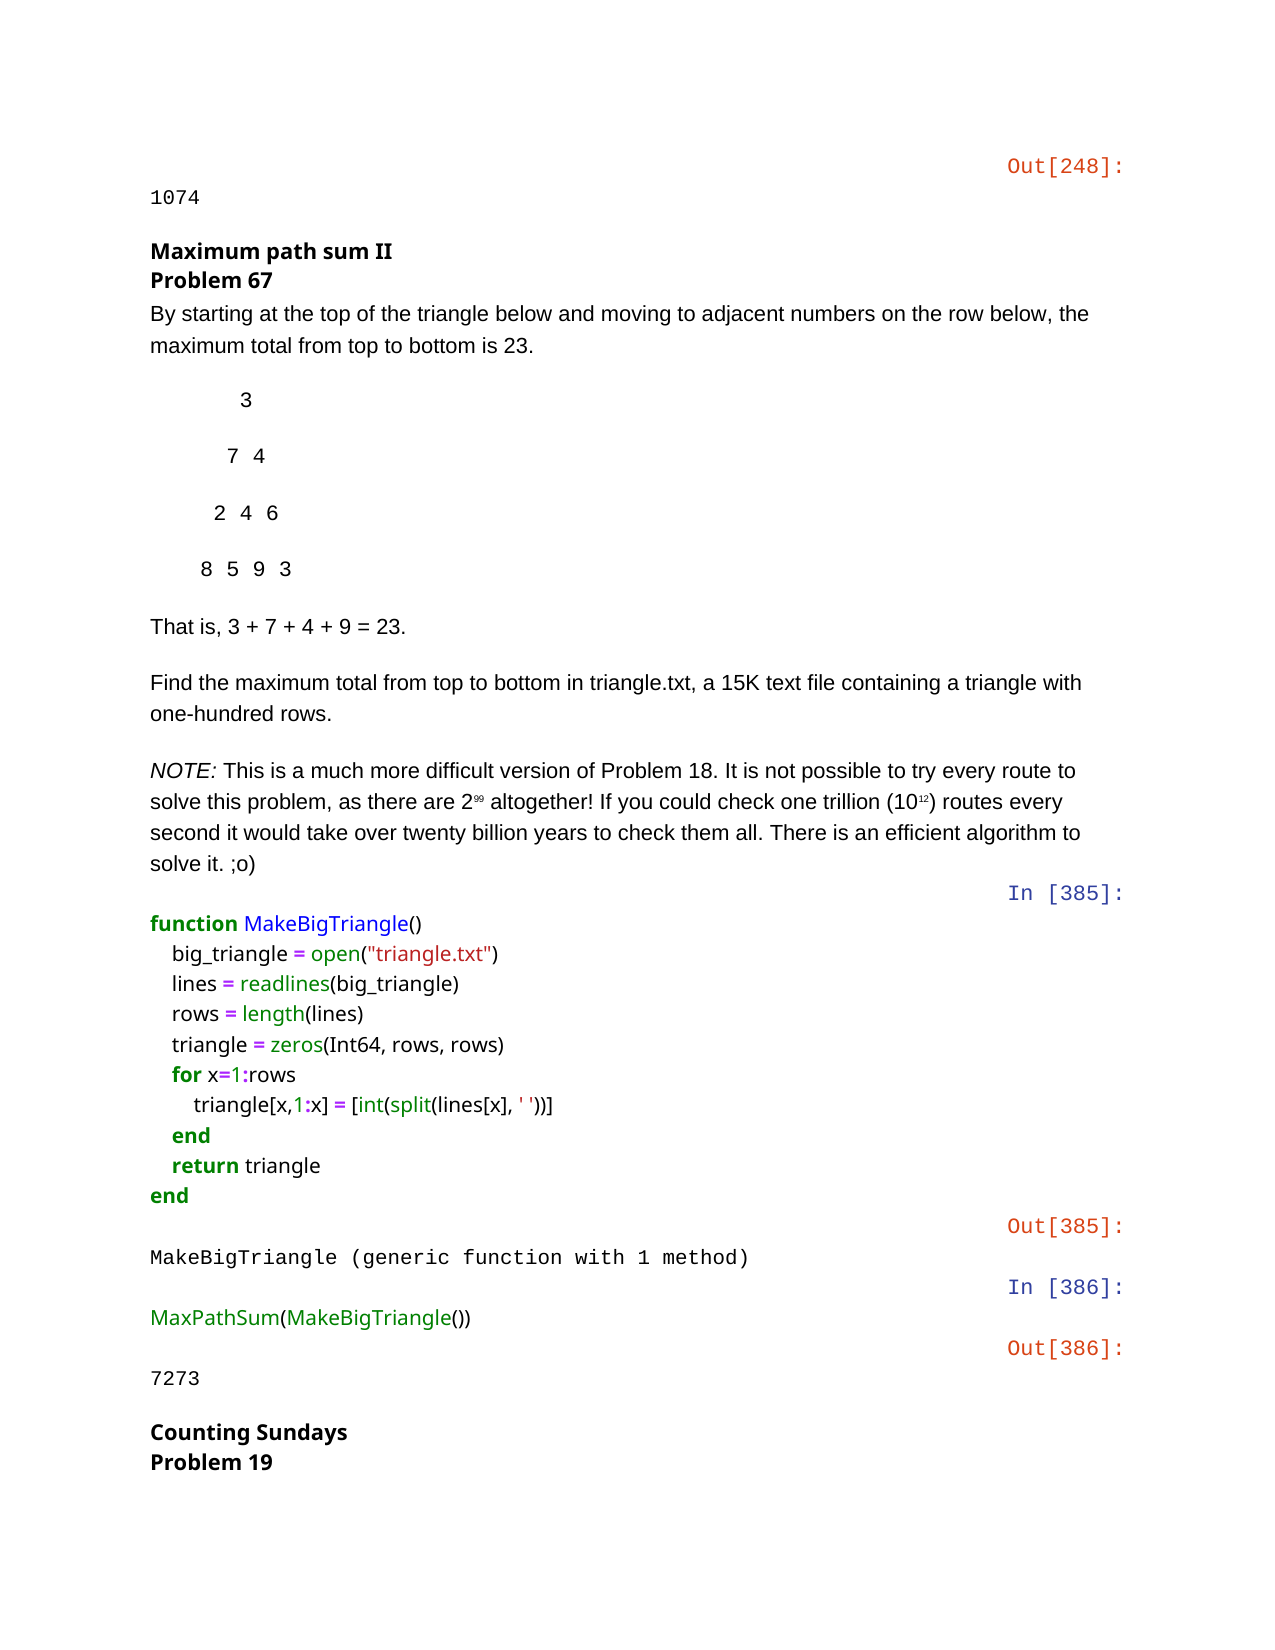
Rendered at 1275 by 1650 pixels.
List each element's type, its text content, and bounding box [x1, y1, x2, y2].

text In [386]: [150, 1271, 1125, 1301]
text 3 [200, 383, 1075, 414]
text 2 4 6 [200, 495, 1075, 526]
text end [150, 1179, 1125, 1210]
text NOTE: This is a much more difficult version of Problem 18. It is not possible to try every route to solve this problem, as there are 299 altogether! If you could check one trillion (1012) routes every second it would take over twenty billion years to check them all. There is an efficient algorithm to solve it. ;o) [150, 751, 1125, 876]
text 7 4 [200, 439, 1075, 470]
text return triangle [150, 1149, 1125, 1179]
text end [150, 1119, 1125, 1149]
text MaxPathSum(MakeBigTriangle()) [150, 1301, 1125, 1331]
text big_triangle = open("triangle.txt") [150, 937, 1125, 967]
text rows = length(lines) [150, 998, 1125, 1028]
text By starting at the top of the triangle below and moving to adjacent numbers on the row below, the maximum total from top to bottom is 23. [150, 295, 1125, 358]
text for x=1:rows [150, 1058, 1125, 1089]
text Find the maximum total from top to bottom in triangle.txt, a 15K text file containing a triangle with one-hundred rows. [150, 664, 1125, 726]
text function MakeBigTriangle() [150, 907, 1125, 937]
text That is, 3 + 7 + 4 + 9 = 23. [150, 608, 1125, 639]
text triangle[x,1:x] = [int(split(lines[x], ' '))] [150, 1089, 1125, 1119]
text MakeBigTriangle (generic function with 1 method) [150, 1240, 1125, 1271]
text Out[385]: [150, 1210, 1125, 1240]
text triangle = zeros(Int64, rows, rows) [150, 1028, 1125, 1058]
text Out[386]: [150, 1331, 1125, 1361]
text lines = readlines(big_triangle) [150, 967, 1125, 998]
text Counting Sundays Problem 19 [150, 1417, 1125, 1476]
text 7273 [150, 1361, 1125, 1392]
text 1074 [150, 180, 1125, 211]
text In [385]: [150, 876, 1125, 907]
text 8 5 9 3 [200, 551, 1075, 583]
text Out[248]: [150, 150, 1125, 180]
text Maximum path sum II Problem 67 [150, 236, 1125, 295]
